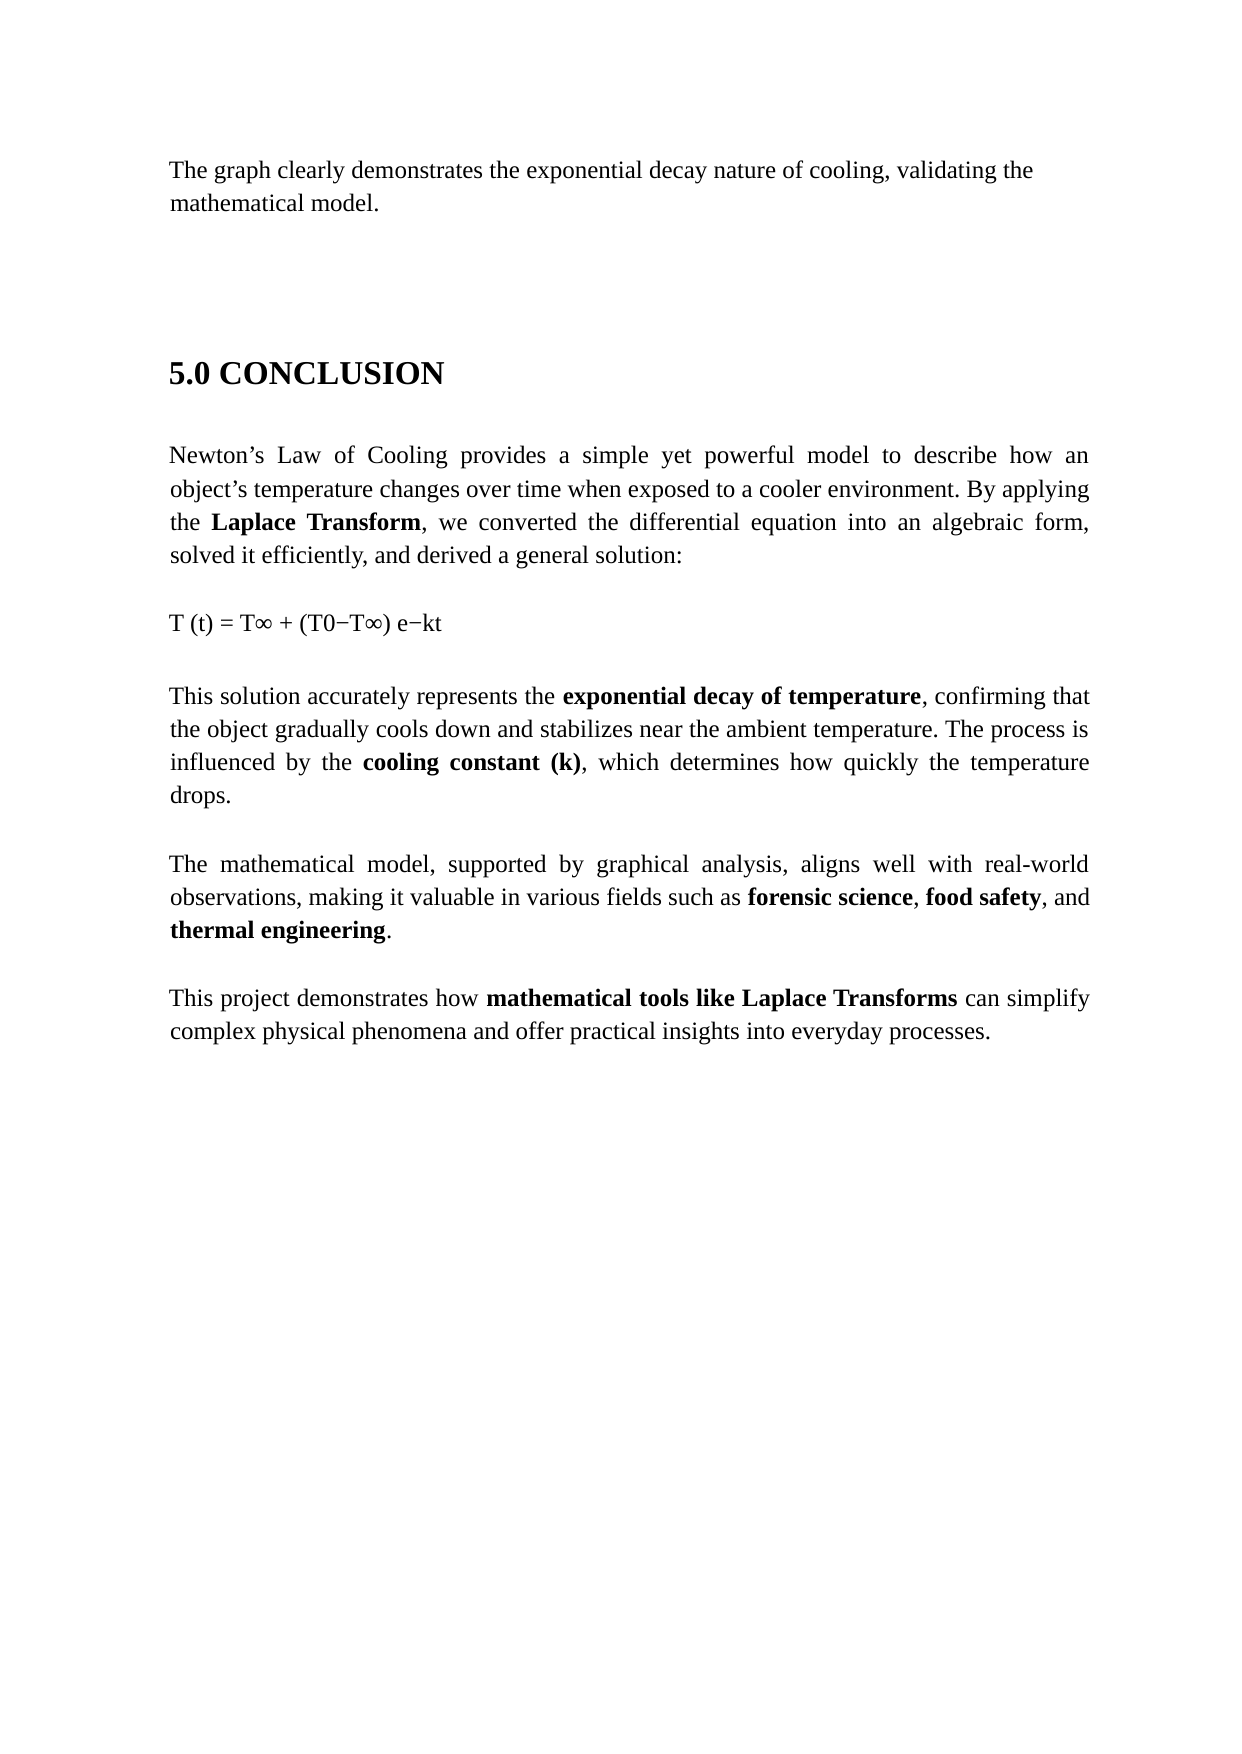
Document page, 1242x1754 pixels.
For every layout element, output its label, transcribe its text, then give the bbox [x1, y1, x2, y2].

text The mathematical model, supported by graphical analysis, aligns well with real-world observations, making it valuable in various fields such as forensic science, food safety, and thermal engineering. [169, 849, 1090, 943]
text This solution accurately represents the exponential decay of temperature, confirming that the object gradually cools down and stabilizes near the ambient temperature. The process is influenced by the cooling constant (k), which determines how quickly the temperature drops. [169, 681, 1090, 809]
text The graph clearly demonstrates the exponential decay nature of cooling, validating the mathematical model. [169, 155, 1090, 217]
text This project demonstrates how mathematical tools like Laplace Transforms can simplify complex physical phenomena and offer practical insights into everyday processes. [169, 983, 1090, 1044]
text Newton’s Law of Cooling provides a simple yet powerful model to describe how an object’s temperature changes over time when exposed to a cooler environment. By applying the Laplace Transform, we converted the differential equation into an algebraic form, solved it efficiently, and derived a general solution: [169, 441, 1090, 568]
text 5.0 CONCLUSION [169, 353, 1090, 392]
text T (t) = T∞ + (T0−T∞) e−kt [169, 608, 1090, 637]
